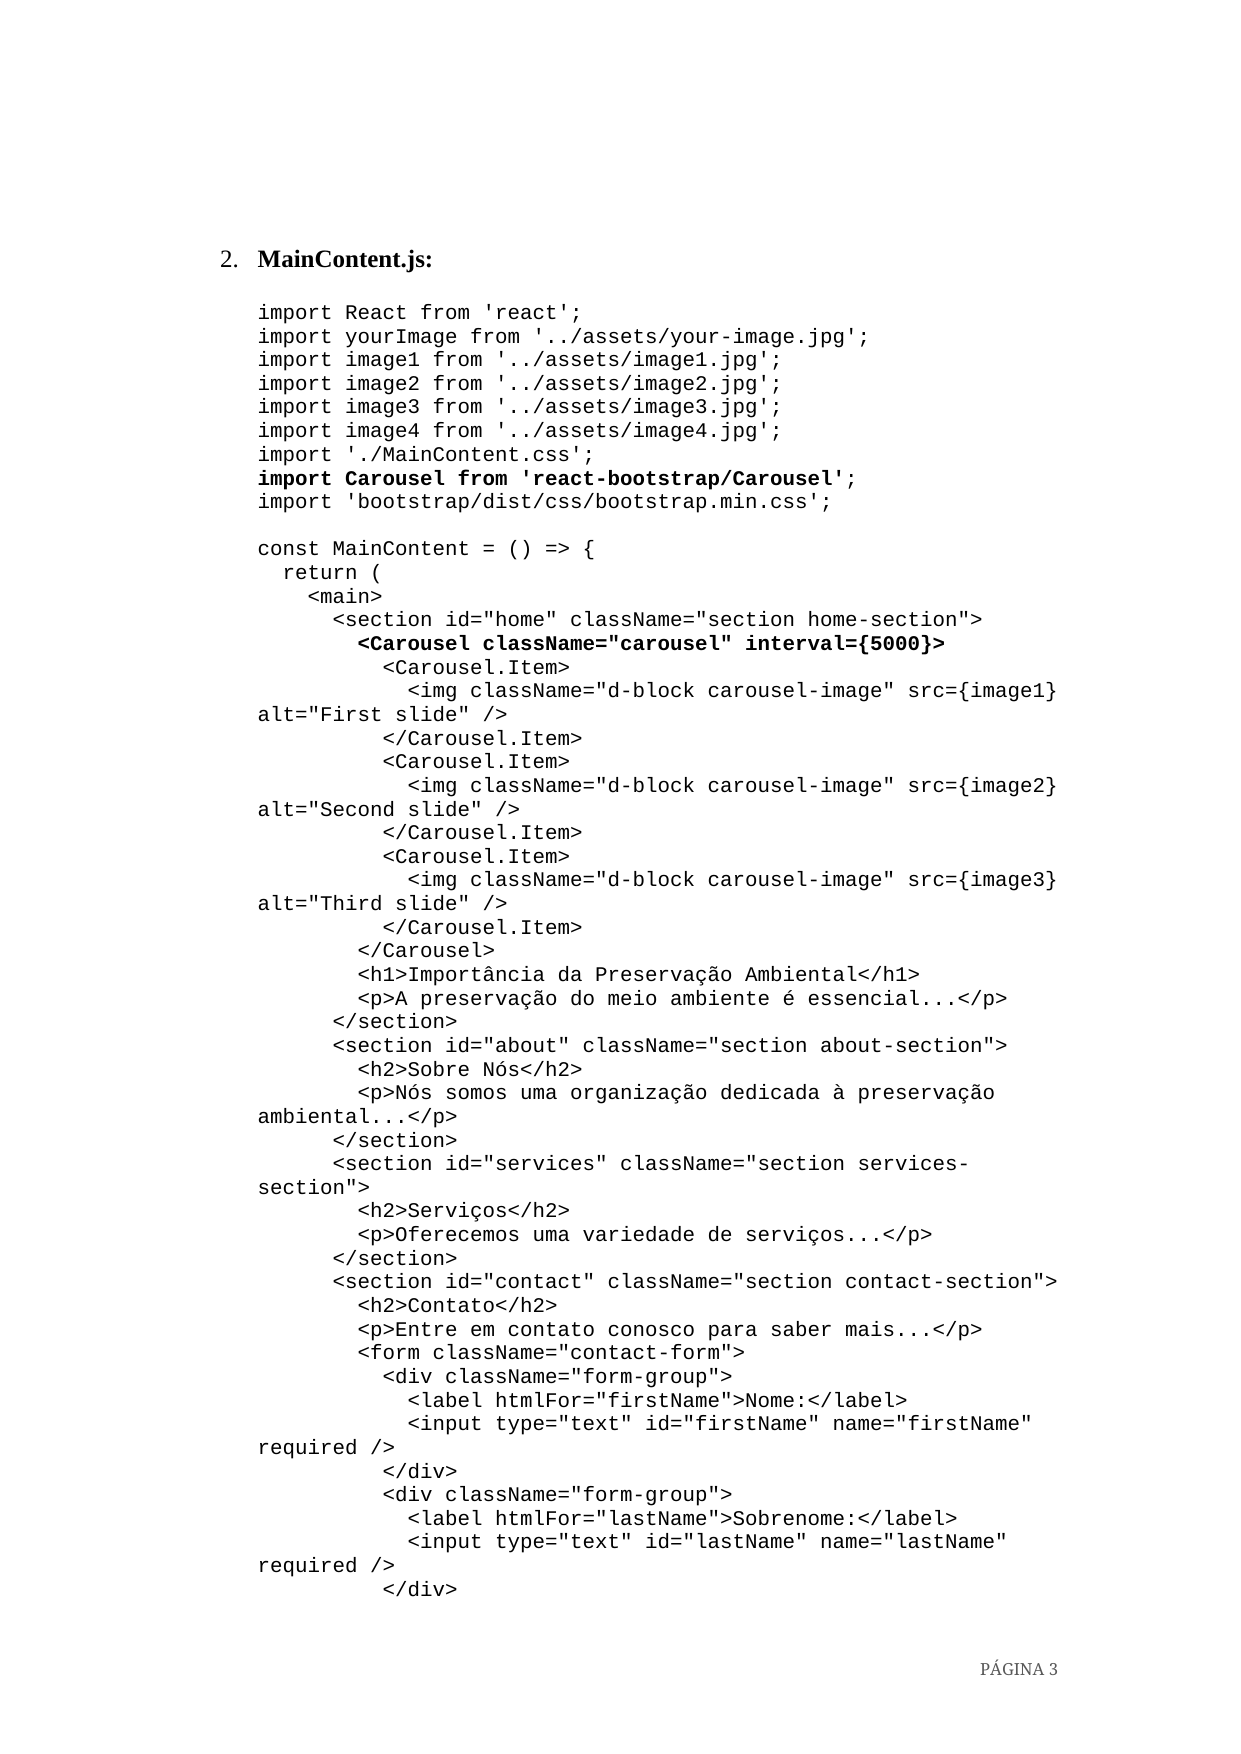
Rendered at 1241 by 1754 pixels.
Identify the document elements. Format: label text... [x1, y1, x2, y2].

text <label htmlFor="firstName">Nome:</label> [257, 1390, 1058, 1413]
text <div className="form-group"> [257, 1366, 1058, 1390]
text <input type="text" id="lastName" name="lastName" required /> [257, 1532, 1058, 1579]
text import image2 from '../assets/image2.jpg'; [257, 373, 1058, 397]
text <section id="contact" className="section contact-section"> [257, 1271, 1058, 1295]
text <main> [257, 586, 1058, 609]
text <h2>Contato</h2> [257, 1295, 1058, 1319]
text <input type="text" id="firstName" name="firstName" required /> [257, 1413, 1058, 1461]
text import yourImage from '../assets/your-image.jpg'; [257, 326, 1058, 349]
text </div> [257, 1579, 1058, 1602]
text <form className="contact-form"> [257, 1342, 1058, 1366]
text <section id="services" className="section services-section"> [257, 1153, 1058, 1201]
text <section id="home" className="section home-section"> [257, 609, 1058, 633]
text <img className="d-block carousel-image" src={image2} alt="Second slide" /> [257, 775, 1058, 822]
text import React from 'react'; [257, 302, 1058, 326]
text <p>A preservação do meio ambiente é essencial...</p> [257, 988, 1058, 1011]
text <div className="form-group"> [257, 1484, 1058, 1508]
text const MainContent = () => { [257, 538, 1058, 562]
text <img className="d-block carousel-image" src={image1} alt="First slide" /> [257, 680, 1058, 728]
text <Carousel.Item> [257, 846, 1058, 869]
text <h2>Serviços</h2> [257, 1201, 1058, 1224]
text <h1>Importância da Preservação Ambiental</h1> [257, 964, 1058, 988]
text </section> [257, 1129, 1058, 1153]
text import './MainContent.css'; [257, 444, 1058, 467]
text </div> [257, 1461, 1058, 1484]
text return ( [257, 562, 1058, 586]
text </Carousel> [257, 940, 1058, 964]
list MainContent.js: [220, 244, 1058, 273]
text <p>Entre em contato conosco para saber mais...</p> [257, 1319, 1058, 1342]
text <p>Oferecemos uma variedade de serviços...</p> [257, 1224, 1058, 1248]
text <h2>Sobre Nós</h2> [257, 1059, 1058, 1082]
text </Carousel.Item> [257, 728, 1058, 751]
text import 'bootstrap/dist/css/bootstrap.min.css'; [257, 491, 1058, 515]
text import image1 from '../assets/image1.jpg'; [257, 349, 1058, 373]
text <Carousel className="carousel" interval={5000}> [257, 633, 1058, 657]
text import Carousel from 'react-bootstrap/Carousel'; [257, 467, 1058, 491]
text <section id="about" className="section about-section"> [257, 1035, 1058, 1059]
text import image3 from '../assets/image3.jpg'; [257, 397, 1058, 420]
text <label htmlFor="lastName">Sobrenome:</label> [257, 1508, 1058, 1532]
text </section> [257, 1011, 1058, 1035]
text <img className="d-block carousel-image" src={image3} alt="Third slide" /> [257, 869, 1058, 917]
text <Carousel.Item> [257, 657, 1058, 680]
text </Carousel.Item> [257, 822, 1058, 846]
text import image4 from '../assets/image4.jpg'; [257, 420, 1058, 444]
text <p>Nós somos uma organização dedicada à preservação ambiental...</p> [257, 1082, 1058, 1129]
text <Carousel.Item> [257, 751, 1058, 775]
text </section> [257, 1248, 1058, 1271]
text </Carousel.Item> [257, 917, 1058, 940]
